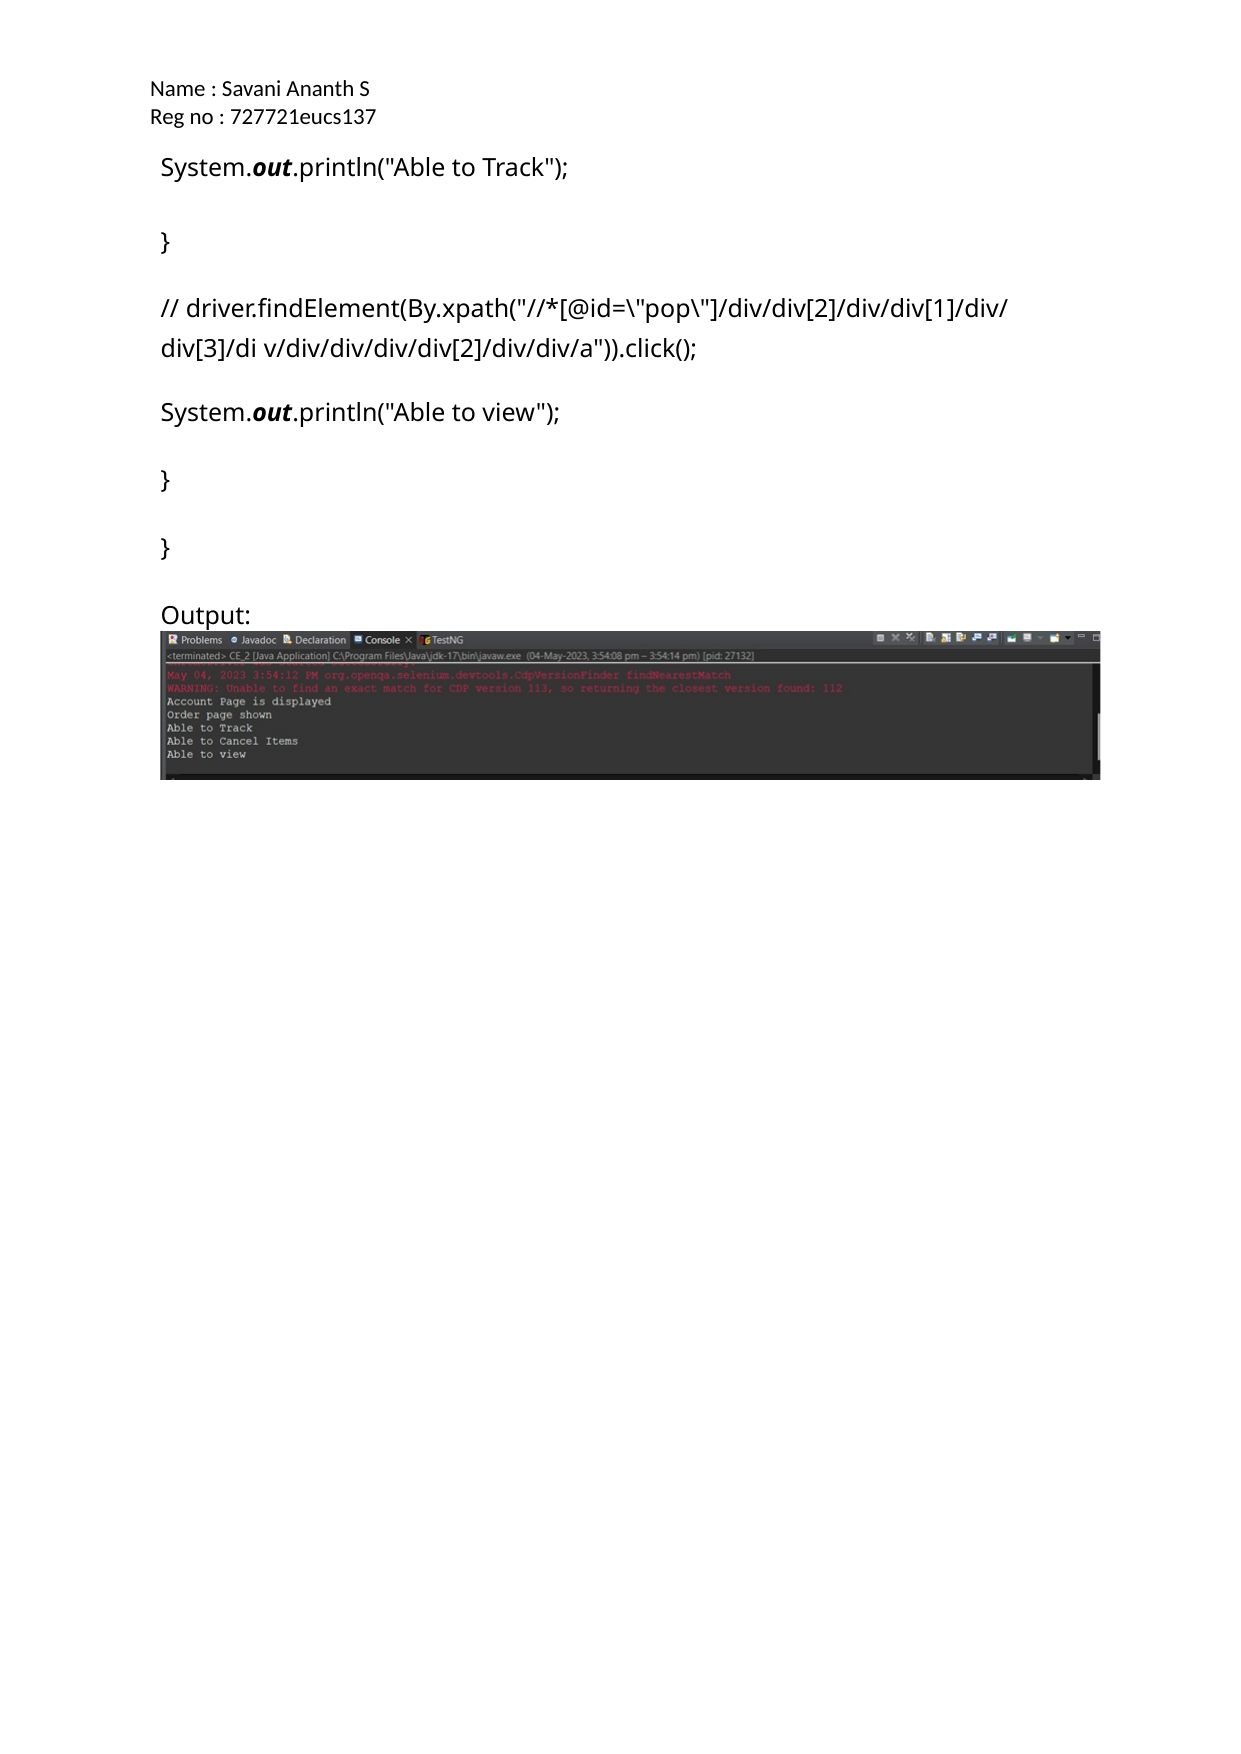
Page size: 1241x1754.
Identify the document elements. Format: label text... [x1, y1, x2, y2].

text // driver.ﬁndElement(By.xpath("//*[@id=\"pop\"]/div/div[2]/div/div[1]/div/div[3]/di v/div/div/div/div[2]/div/div/a")).click(); [160, 291, 1060, 364]
text } [160, 462, 1090, 496]
picture [160, 631, 1101, 780]
text } [160, 529, 1090, 563]
text System.out.println("Able to view"); [160, 395, 1090, 429]
text System.out.println("Able to Track"); [160, 150, 1090, 184]
text } [160, 224, 1090, 258]
text Output: [160, 598, 1090, 631]
